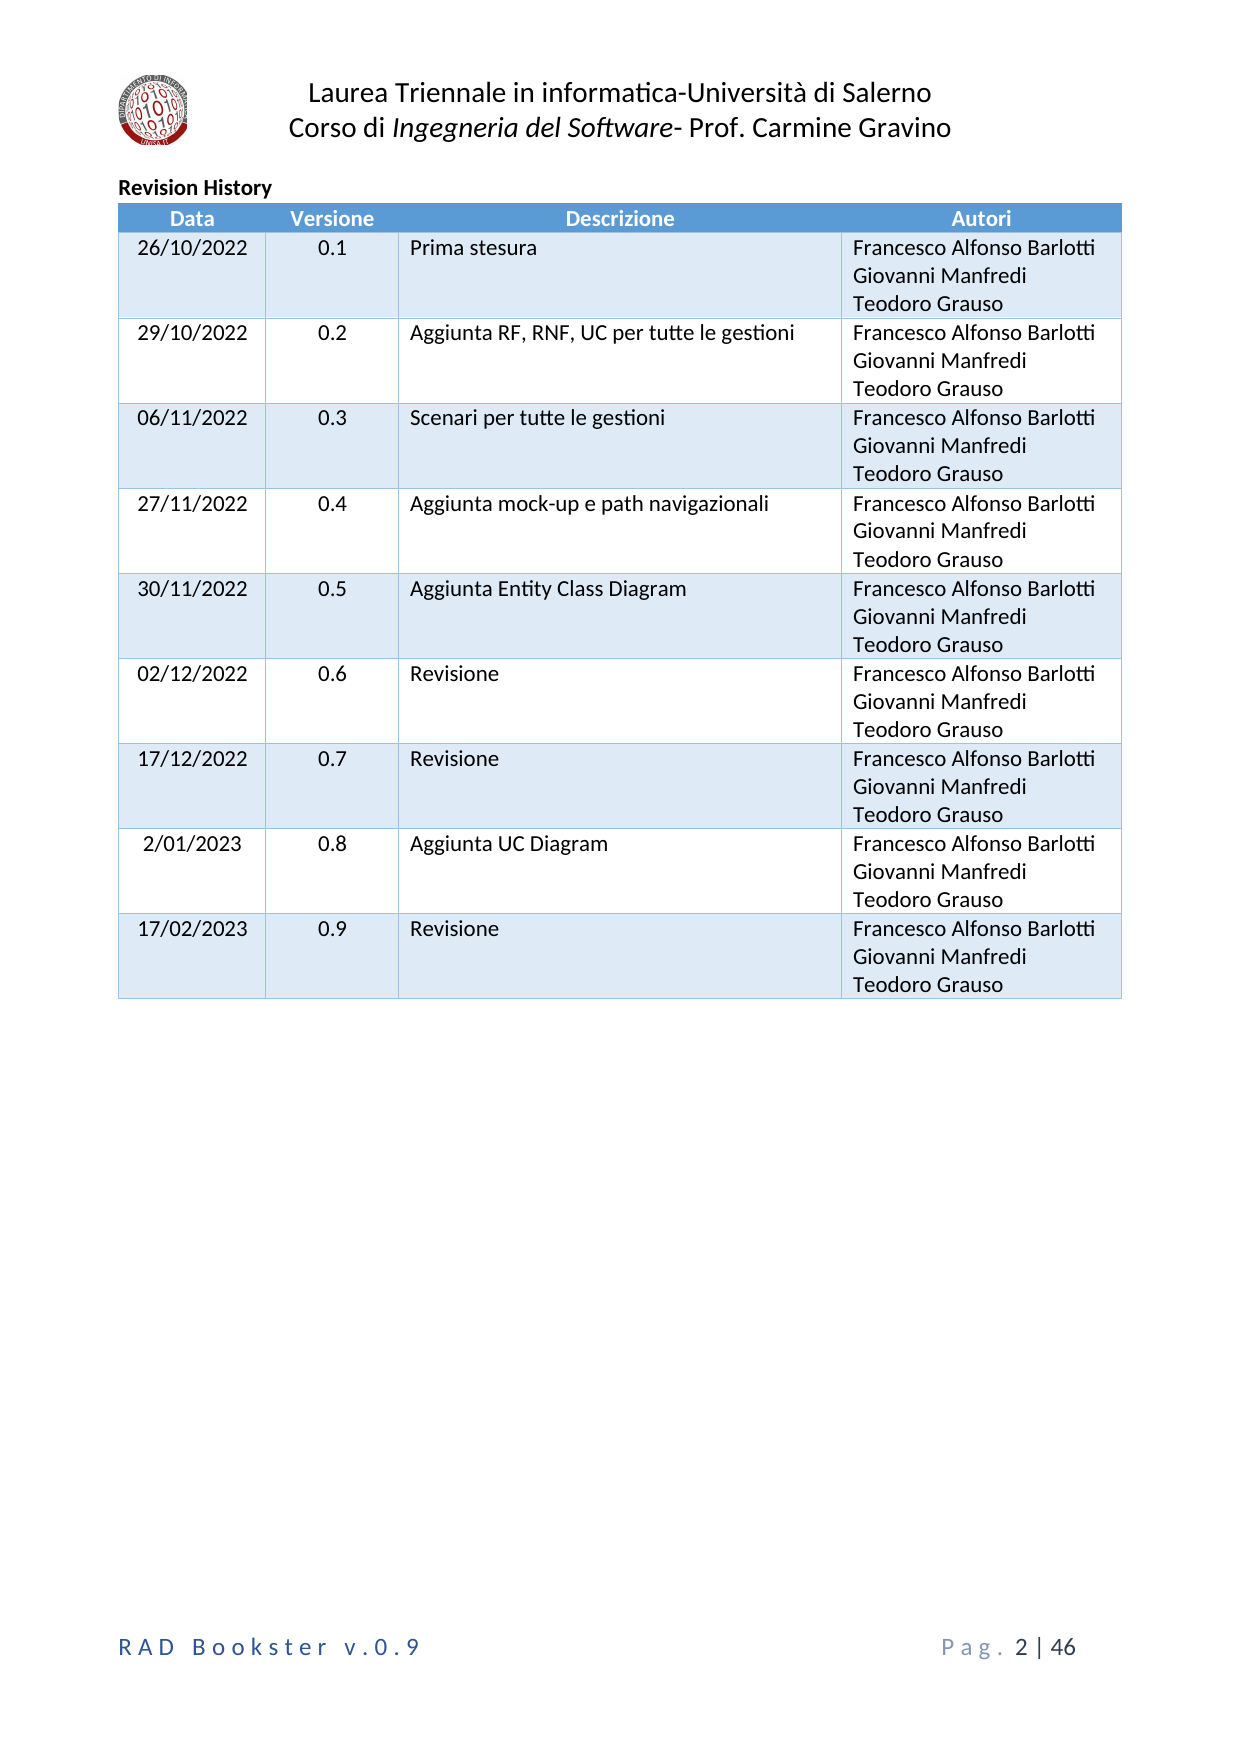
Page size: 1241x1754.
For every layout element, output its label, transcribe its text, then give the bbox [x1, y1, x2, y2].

table_cell 0.3 [266, 404, 398, 488]
table_cell Revisione [399, 914, 841, 998]
table_cell Prima stesura [399, 233, 841, 317]
table_cell Francesco Alfonso Barlotti Giovanni Manfredi Teodoro Grauso [842, 489, 1121, 573]
table_cell 0.5 [266, 574, 398, 658]
table_cell 29/10/2022 [119, 319, 265, 402]
text Revision History [118, 173, 1122, 201]
table_cell Aggiunta Entity Class Diagram [399, 574, 841, 658]
table_cell 27/11/2022 [119, 489, 265, 573]
table_cell 0.9 [266, 914, 398, 998]
table_cell Scenari per tutte le gestioni [399, 404, 841, 488]
table_cell 0.7 [266, 744, 398, 828]
table_cell 0.2 [266, 319, 398, 402]
table_cell Francesco Alfonso Barlotti Giovanni Manfredi Teodoro Grauso [842, 319, 1121, 402]
table_cell 2/01/2023 [119, 829, 265, 913]
table_cell Revisione [399, 659, 841, 743]
table_cell Francesco Alfonso Barlotti Giovanni Manfredi Teodoro Grauso [842, 659, 1121, 743]
table_header Descrizione [399, 204, 841, 232]
table_cell Revisione [399, 744, 841, 828]
picture [118, 75, 187, 144]
table_cell 0.4 [266, 489, 398, 573]
table_cell Francesco Alfonso Barlotti Giovanni Manfredi Teodoro Grauso [842, 744, 1121, 828]
table_cell 06/11/2022 [119, 404, 265, 488]
table_header Data [119, 204, 265, 232]
table_cell Francesco Alfonso Barlotti Giovanni Manfredi Teodoro Grauso [842, 829, 1121, 913]
table_cell 17/02/2023 [119, 914, 265, 998]
table_cell Francesco Alfonso Barlotti Giovanni Manfredi Teodoro Grauso [842, 404, 1121, 488]
table_cell 0.1 [266, 233, 398, 317]
table_cell 30/11/2022 [119, 574, 265, 658]
table_header Autori [842, 204, 1121, 232]
table_cell 0.8 [266, 829, 398, 913]
table_cell Aggiunta RF, RNF, UC per tutte le gestioni [399, 319, 841, 402]
table_cell 17/12/2022 [119, 744, 265, 828]
table_cell 0.6 [266, 659, 398, 743]
table_cell 26/10/2022 [119, 233, 265, 317]
table_cell Francesco Alfonso Barlotti Giovanni Manfredi Teodoro Grauso [842, 574, 1121, 658]
table_cell Francesco Alfonso Barlotti Giovanni Manfredi Teodoro Grauso [842, 233, 1121, 317]
table_cell Francesco Alfonso Barlotti Giovanni Manfredi Teodoro Grauso [842, 914, 1121, 998]
table_cell Aggiunta UC Diagram [399, 829, 841, 913]
table_cell Aggiunta mock-up e path navigazionali [399, 489, 841, 573]
table_cell 02/12/2022 [119, 659, 265, 743]
table_header Versione [266, 204, 398, 232]
